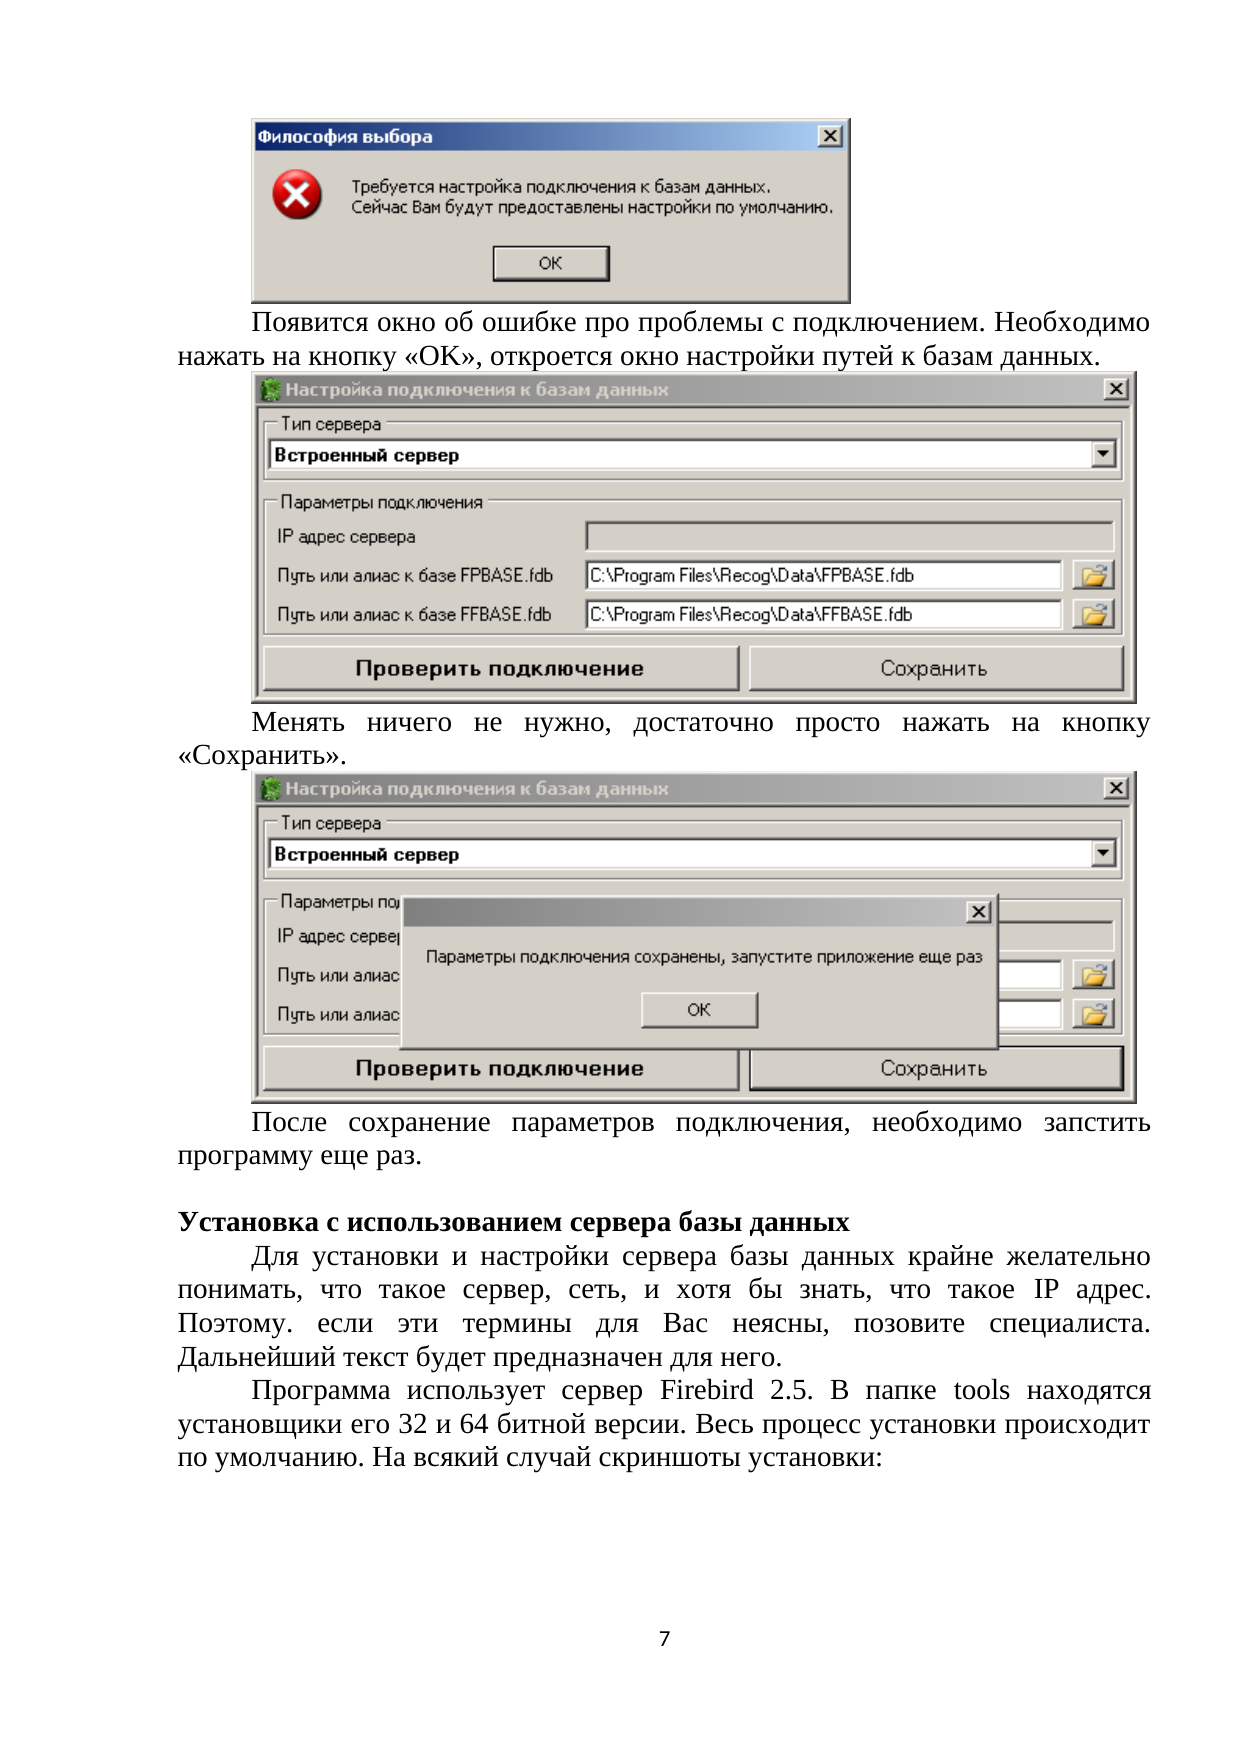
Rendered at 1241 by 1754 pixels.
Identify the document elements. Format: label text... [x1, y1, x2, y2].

text Менять ничего не нужно, достаточно просто нажать на кнопку «Сохранить». [177, 704, 1152, 771]
picture [251, 118, 851, 304]
text Для установки и настройки сервера базы данных крайне желательно понимать, что такое сервер, сеть, и хотя бы знать, что такое IP адрес. Поэтому. если эти термины для Вас неясны, позовите специалиста. Дальнейший текст будет предназначен для него. [177, 1238, 1152, 1372]
picture [251, 371, 1137, 704]
text Появится окно об ошибке про проблемы с подключением. Необходимо нажать на кнопку «OK», откроется окно настройки путей к базам данных. [177, 304, 1152, 371]
text После сохранение параметров подключения, необходимо запстить программу еще раз. [177, 1104, 1152, 1171]
text Установка с использованием сервера базы данных [177, 1204, 1152, 1238]
text Программа использует сервер Firebird 2.5. В папке tools находятся установщики его 32 и 64 битной версии. Весь процесс установки происходит по умолчанию. На всякий случай скриншоты установки: [177, 1372, 1152, 1473]
picture [251, 771, 1137, 1104]
